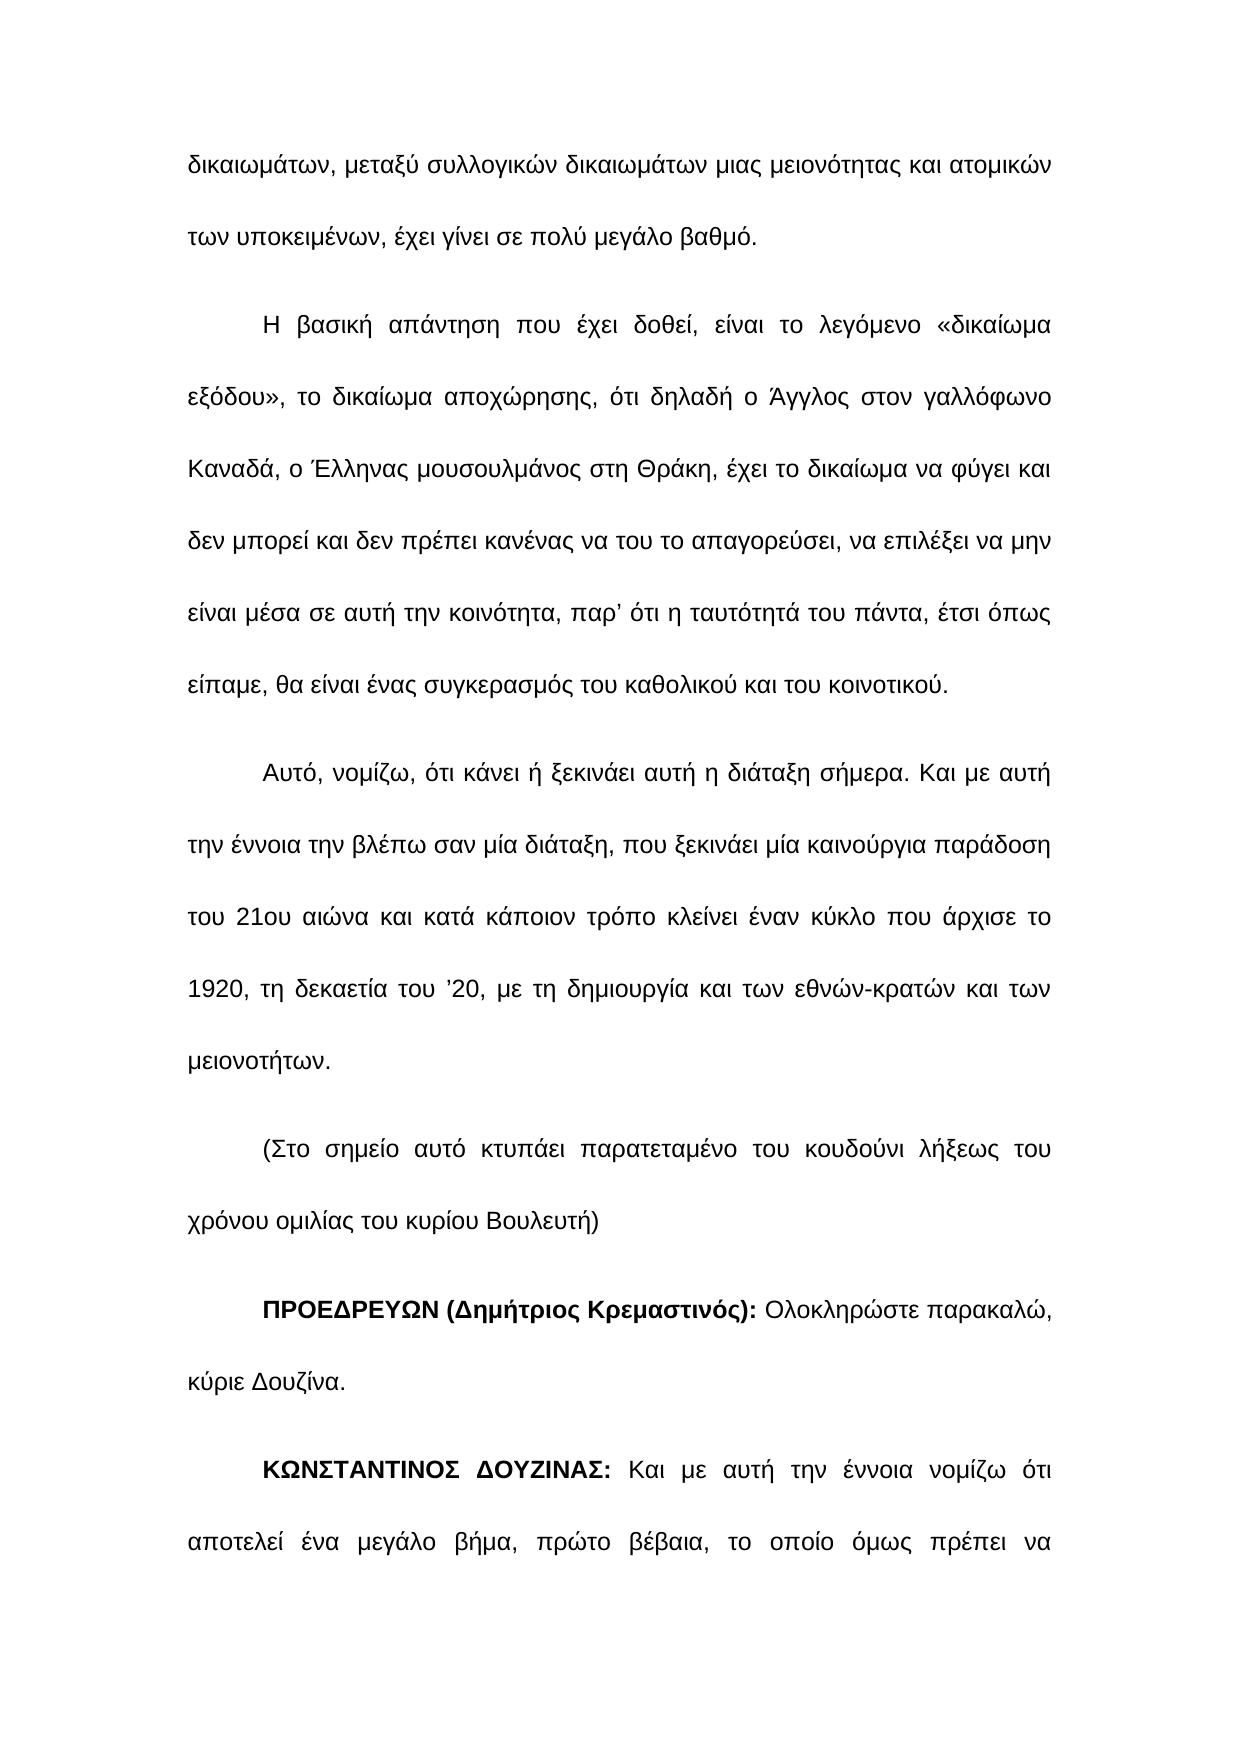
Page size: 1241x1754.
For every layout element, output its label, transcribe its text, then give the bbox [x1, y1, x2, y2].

text ΠΡΟΕΔΡΕΥΩΝ (Δημήτριος Κρεμαστινός): Ολοκληρώστε παρακαλώ, κύριε Δουζίνα. [187, 1295, 1053, 1395]
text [187, 150, 1053, 251]
text Η βασική απάντηση που έχει δοθεί, είναι το λεγόμενο «δικαίωμα εξόδου», το δικαίωμα αποχώρησης, ότι δηλαδή ο Άγγλος στον γαλλόφωνο Καναδά, ο Έλληνας μουσουλμάνος στη Θράκη, έχει το δικαίωμα να φύγει και δεν μπορεί και δεν πρέπει κανένας να του το απαγορεύσει, να επιλέξει να μην είναι μέσα σε αυτή την κοινότητα, παρ’ ότι η ταυτότητά του πάντα, έτσι όπως είπαμε, θα είναι ένας συγκερασμός του καθολικού και του κοινοτικού. [187, 310, 1053, 698]
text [187, 1455, 1053, 1556]
text Αυτό, νομίζω, ότι κάνει ή ξεκινάει αυτή η διάταξη σήμερα. Και με αυτή την έννοια την βλέπω σαν μία διάταξη, που ξεκινάει μία καινούργια παράδοση του 21ου αιώνα και κατά κάποιον τρόπο κλείνει έναν κύκλο που άρχισε το 1920, τη δεκαετία του ’20, με τη δημιουργία και των εθνών-κρατών και των μειονοτήτων. [187, 758, 1053, 1074]
text (Στο σημείο αυτό κτυπάει παρατεταμένο του κουδούνι λήξεως του χρόνου ομιλίας του κυρίου Βουλευτή) [187, 1134, 1053, 1235]
